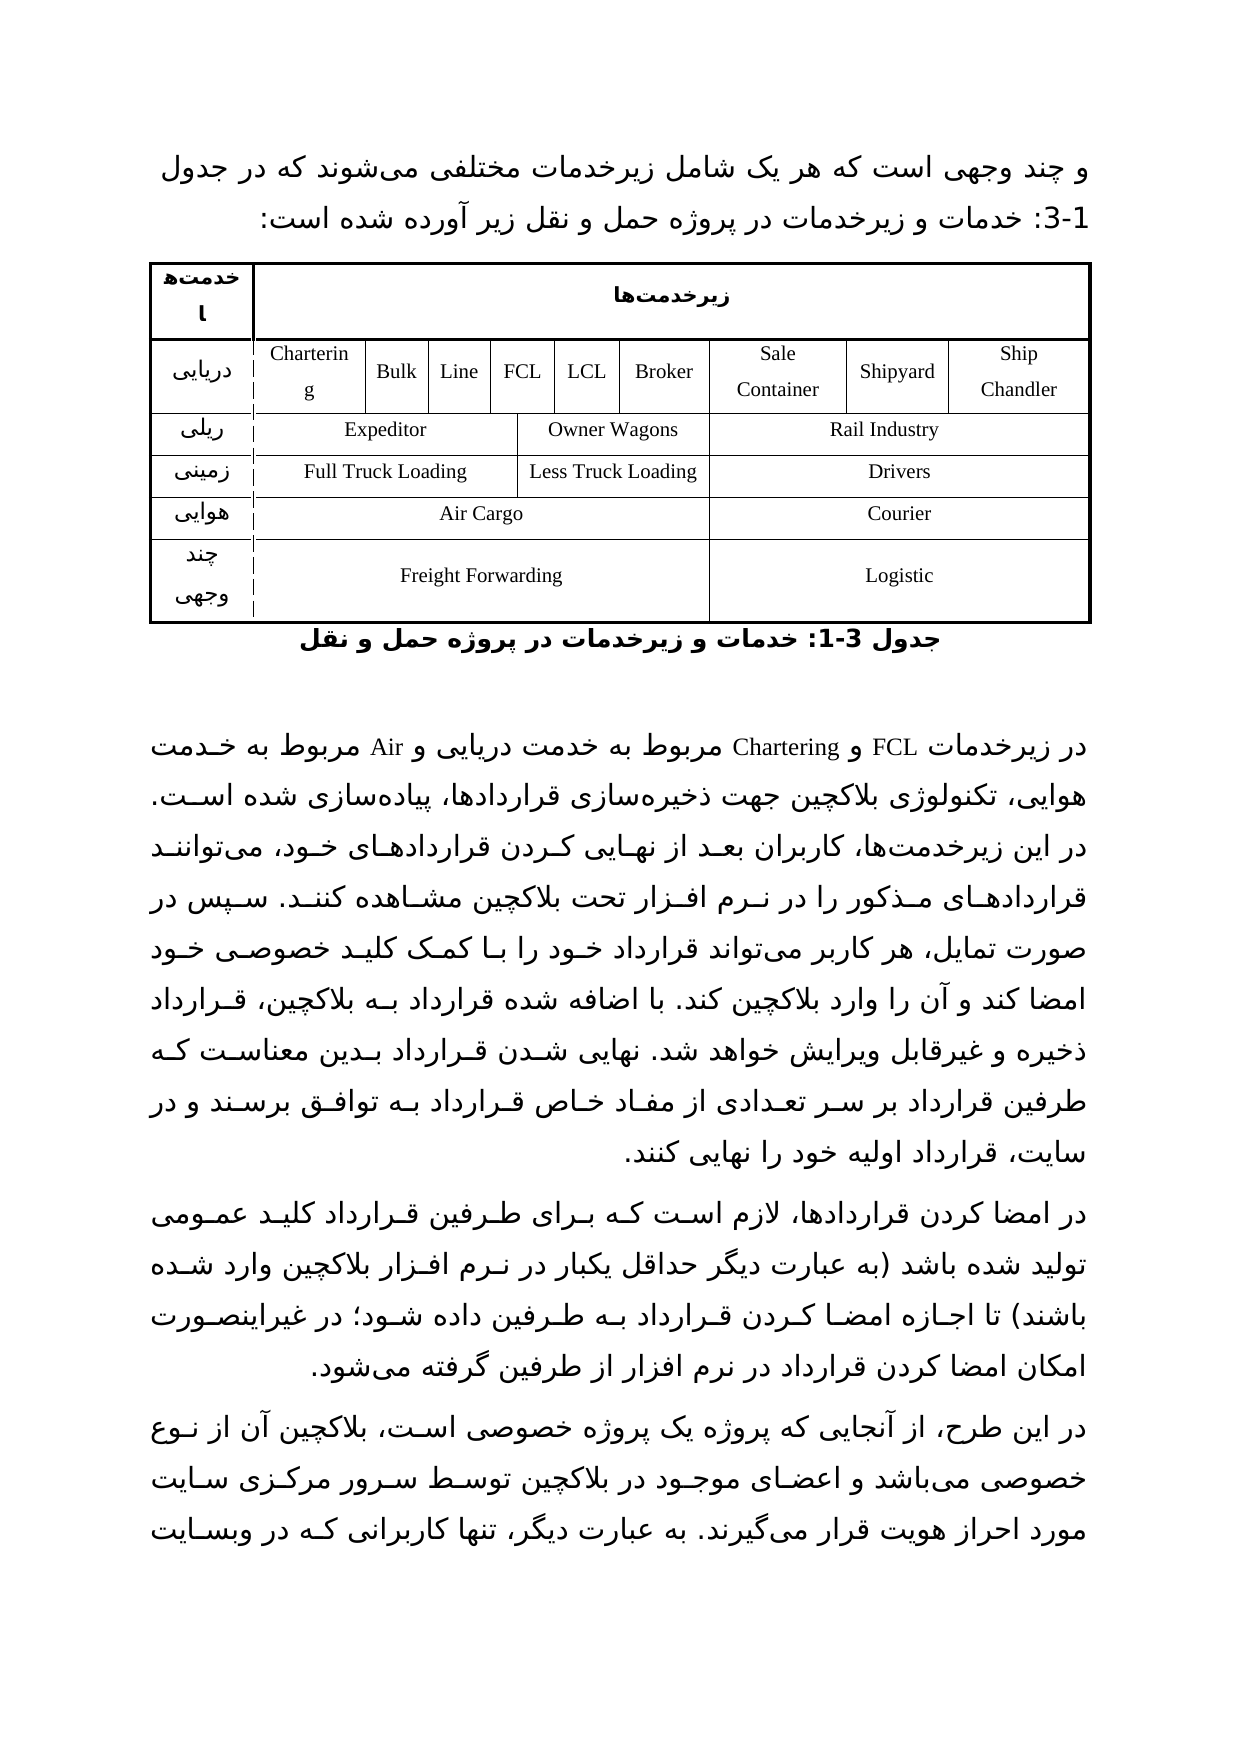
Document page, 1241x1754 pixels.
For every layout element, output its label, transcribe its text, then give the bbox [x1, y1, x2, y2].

table_cell LCL [555, 341, 619, 413]
table_cell Courier [710, 498, 1088, 539]
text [150, 1411, 1087, 1547]
table_cell Owner Wagons [518, 414, 709, 455]
table_cell Broker [620, 341, 709, 413]
table_cell FCL [491, 341, 554, 413]
table_cell Chartering [254, 338, 365, 413]
table_cell ریلی [152, 413, 254, 455]
text در امضا کردن قراردادها، لازم است که برای طرفین قرارداد کلید عمومی تولید شده باشد (به عبارت دیگر حداقل یکبار در نرم افزار بلاکچین وارد شده باشند) تا اجازه امضا کردن قرارداد به طرفین داده شود؛ در غیراینصورت امکان امضا کردن قرارداد در نرم افزار از طرفین گرفته می‌شود. [150, 1197, 1087, 1383]
table_cell هوایی [152, 497, 254, 539]
table_cell Less Truck Loading [518, 456, 709, 497]
table_header خدمت‌ها [152, 265, 252, 338]
table_cell Full Truck Loading [254, 455, 517, 497]
table_cell Expeditor [254, 413, 517, 455]
table_cell Sale Container [710, 341, 846, 413]
table_cell Bulk [366, 341, 428, 413]
table_cell Drivers [710, 456, 1088, 497]
table_cell Line [429, 341, 490, 413]
table_cell زمینی [152, 455, 254, 497]
text در زیرخدمات FCL و Chartering مربوط به خدمت دریایی و Air مربوط به خدمت هوایی، تکنولوژی بلاکچین جهت ذخیره‌سازی قراردادها، پیاده‌سازی شده است. در این زیرخدمت‌ها، کاربران بعد از نهایی کردن قراردادهای خود، می‌توانند قراردادهای مذکور را در نرم افزار تحت بلاکچین مشاهده کنند. سپس در صورت تمایل، هر کاربر می‌تواند قرارداد خود را با کمک کلید خصوصی خود امضا کند و آن را وارد بلاکچین کند. با اضافه شده قرارداد به بلاکچین، قرارداد ذخیره و غیرقابل ویرایش خواهد شد. نهایی شدن قرارداد بدین معناست که طرفین قرارداد بر سر تعدادی از مفاد خاص قرارداد به توافق برسند و در سایت، قرارداد اولیه خود را نهایی کنند. [150, 728, 1087, 1169]
table_cell Air Cargo [254, 497, 709, 539]
table_cell Logistic [710, 540, 1088, 621]
text جدول ‏3-1: خدمات و زیرخدمات در پروژه حمل و نقل [150, 624, 1090, 653]
table_cell چند وجهی [152, 539, 254, 621]
table_cell Shipyard [847, 341, 948, 413]
table_cell Rail Industry [710, 414, 1088, 455]
table_cell Freight Forwarding [254, 539, 709, 621]
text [150, 150, 1090, 235]
table_cell دریایی [152, 338, 254, 413]
table_header زیرخدمت‌ها [255, 265, 1088, 338]
table_cell Ship Chandler [949, 341, 1088, 413]
